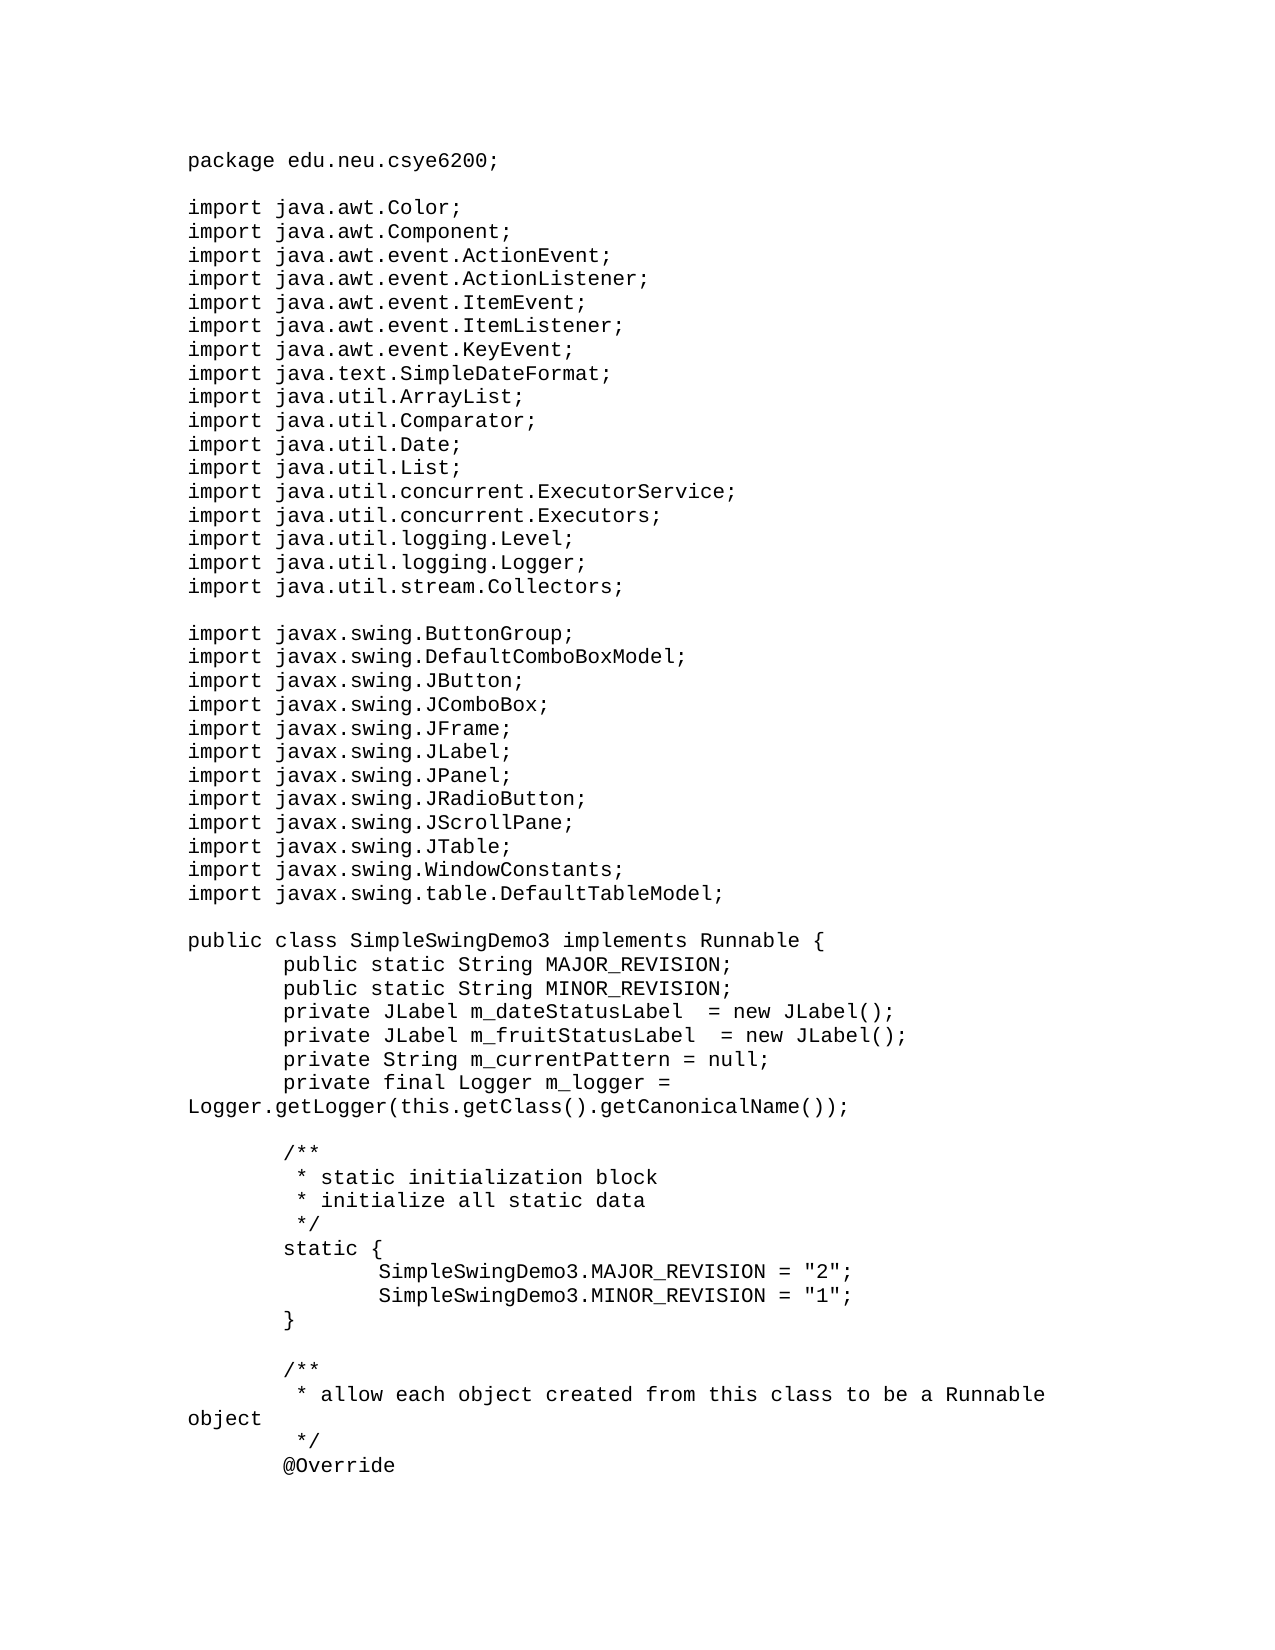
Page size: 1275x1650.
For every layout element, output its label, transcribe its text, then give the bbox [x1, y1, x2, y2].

text import javax.swing.DefaultComboBoxModel; [187, 647, 1087, 670]
text private JLabel m_dateStatusLabel = new JLabel(); [187, 1001, 1087, 1025]
text import java.util.List; [187, 457, 1087, 481]
text import java.util.Date; [187, 434, 1087, 457]
text */ [187, 1431, 1087, 1455]
text import java.awt.event.ActionListener; [187, 268, 1087, 292]
text * static initialization block [187, 1167, 1087, 1190]
text private JLabel m_fruitStatusLabel = new JLabel(); [187, 1025, 1087, 1048]
text private final Logger m_logger = Logger.getLogger(this.getClass().getCanonicalName()); [187, 1072, 1087, 1119]
text * allow each object created from this class to be a Runnable object [187, 1384, 1087, 1431]
text import javax.swing.JPanel; [187, 765, 1087, 788]
text static { [187, 1238, 1087, 1261]
text import java.awt.event.ItemEvent; [187, 292, 1087, 316]
text import java.util.stream.Collectors; [187, 576, 1087, 599]
text SimpleSwingDemo3.MAJOR_REVISION = "2"; [187, 1261, 1087, 1285]
text import java.util.logging.Level; [187, 528, 1087, 552]
text import java.util.concurrent.ExecutorService; [187, 481, 1087, 505]
text public static String MINOR_REVISION; [187, 978, 1087, 1001]
text import java.util.logging.Logger; [187, 552, 1087, 576]
text @Override [187, 1455, 1087, 1478]
text public class SimpleSwingDemo3 implements Runnable { [187, 930, 1087, 954]
text import java.util.concurrent.Executors; [187, 505, 1087, 528]
text } [187, 1309, 1087, 1332]
text import javax.swing.JButton; [187, 670, 1087, 694]
text import javax.swing.WindowConstants; [187, 859, 1087, 883]
text import java.util.Comparator; [187, 410, 1087, 434]
text package edu.neu.csye6200; [187, 150, 1087, 174]
text import java.awt.event.KeyEvent; [187, 339, 1087, 363]
text * initialize all static data [187, 1190, 1087, 1214]
text import javax.swing.JFrame; [187, 717, 1087, 741]
text /** [187, 1143, 1087, 1167]
text public static String MAJOR_REVISION; [187, 954, 1087, 978]
text import javax.swing.JLabel; [187, 741, 1087, 765]
text private String m_currentPattern = null; [187, 1048, 1087, 1072]
text import javax.swing.ButtonGroup; [187, 623, 1087, 647]
text import java.util.ArrayList; [187, 386, 1087, 410]
text /** [187, 1360, 1087, 1384]
text import javax.swing.JTable; [187, 836, 1087, 859]
text import java.awt.Color; [187, 197, 1087, 221]
text SimpleSwingDemo3.MINOR_REVISION = "1"; [187, 1285, 1087, 1309]
text import java.awt.Component; [187, 221, 1087, 244]
text */ [187, 1214, 1087, 1238]
text import javax.swing.table.DefaultTableModel; [187, 883, 1087, 907]
text import java.awt.event.ItemListener; [187, 316, 1087, 339]
text import java.text.SimpleDateFormat; [187, 363, 1087, 386]
text import javax.swing.JComboBox; [187, 694, 1087, 717]
text import javax.swing.JRadioButton; [187, 788, 1087, 812]
text import java.awt.event.ActionEvent; [187, 244, 1087, 268]
text import javax.swing.JScrollPane; [187, 812, 1087, 836]
